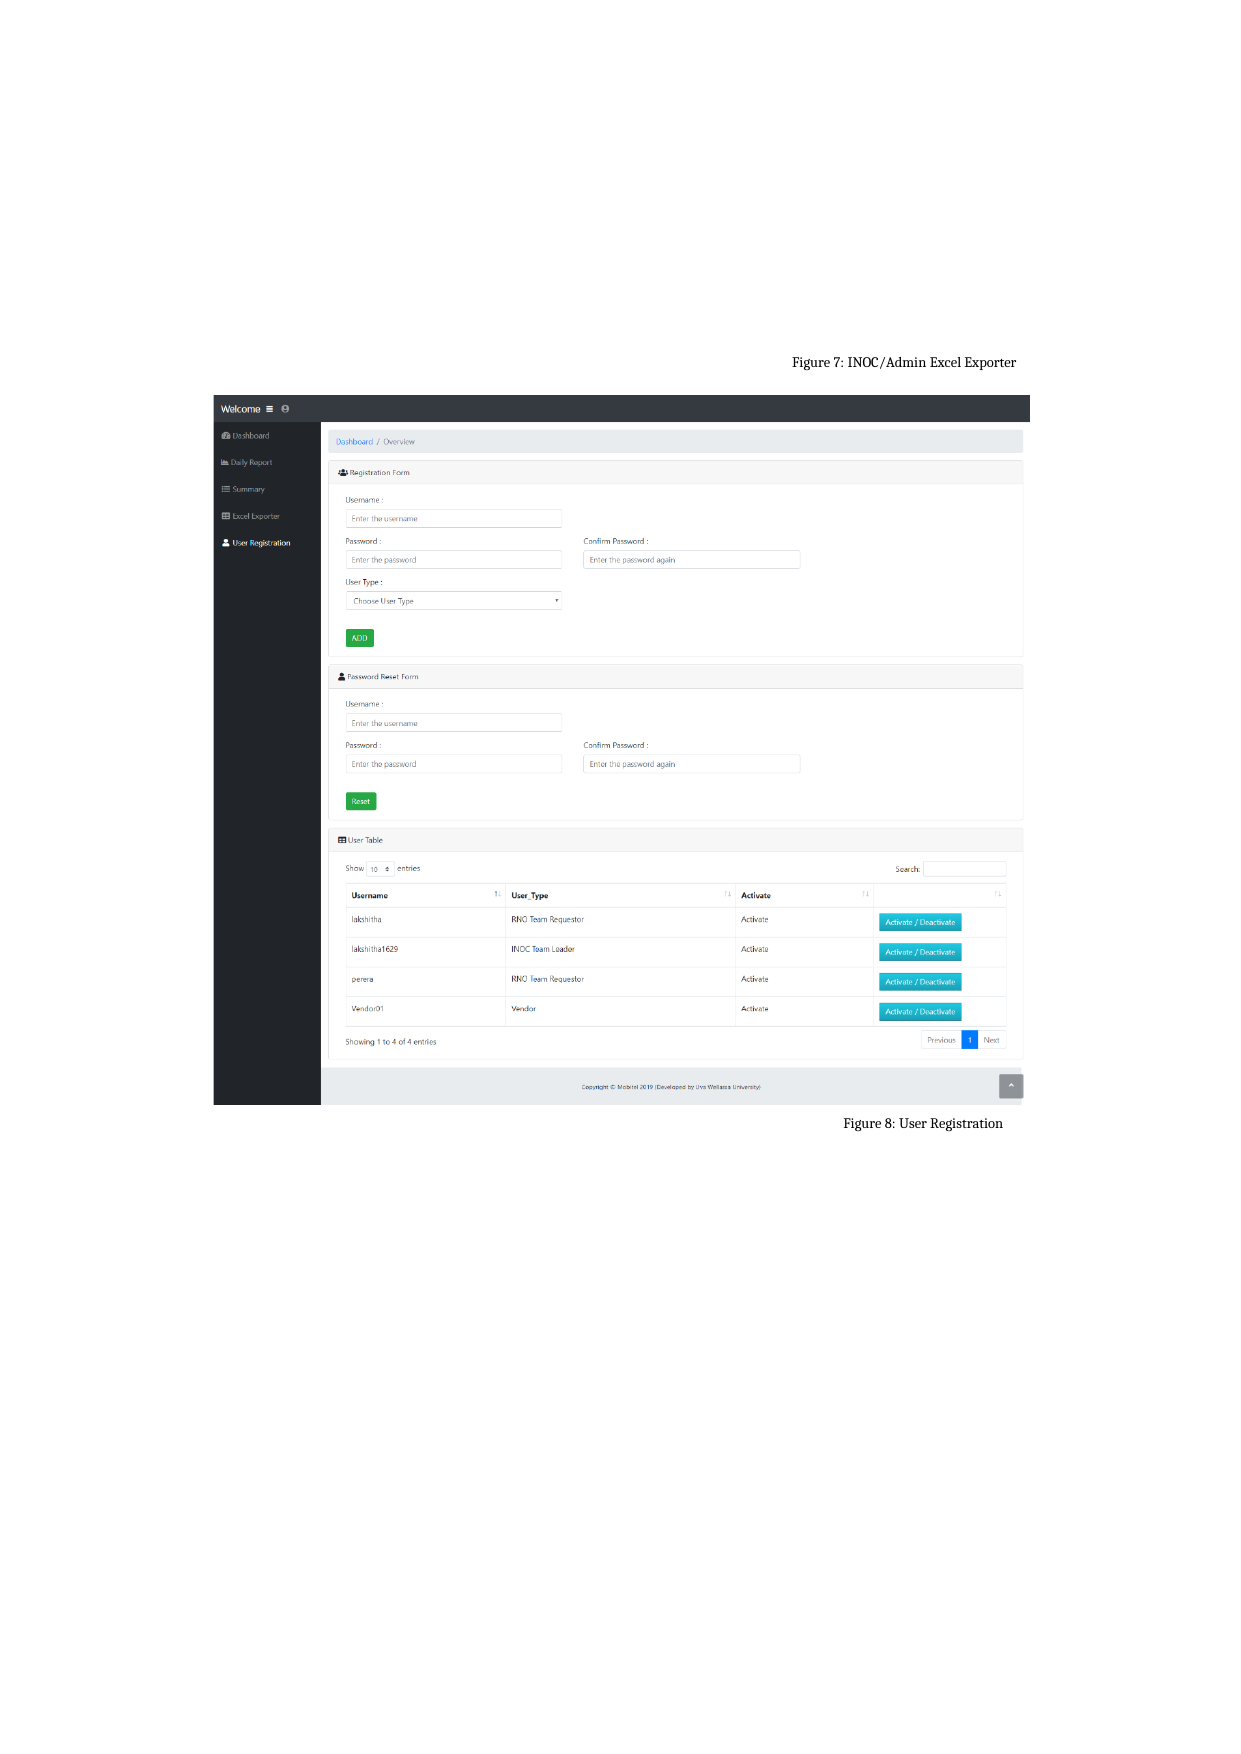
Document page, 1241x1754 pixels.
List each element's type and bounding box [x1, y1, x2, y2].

picture [213, 395, 1030, 1105]
